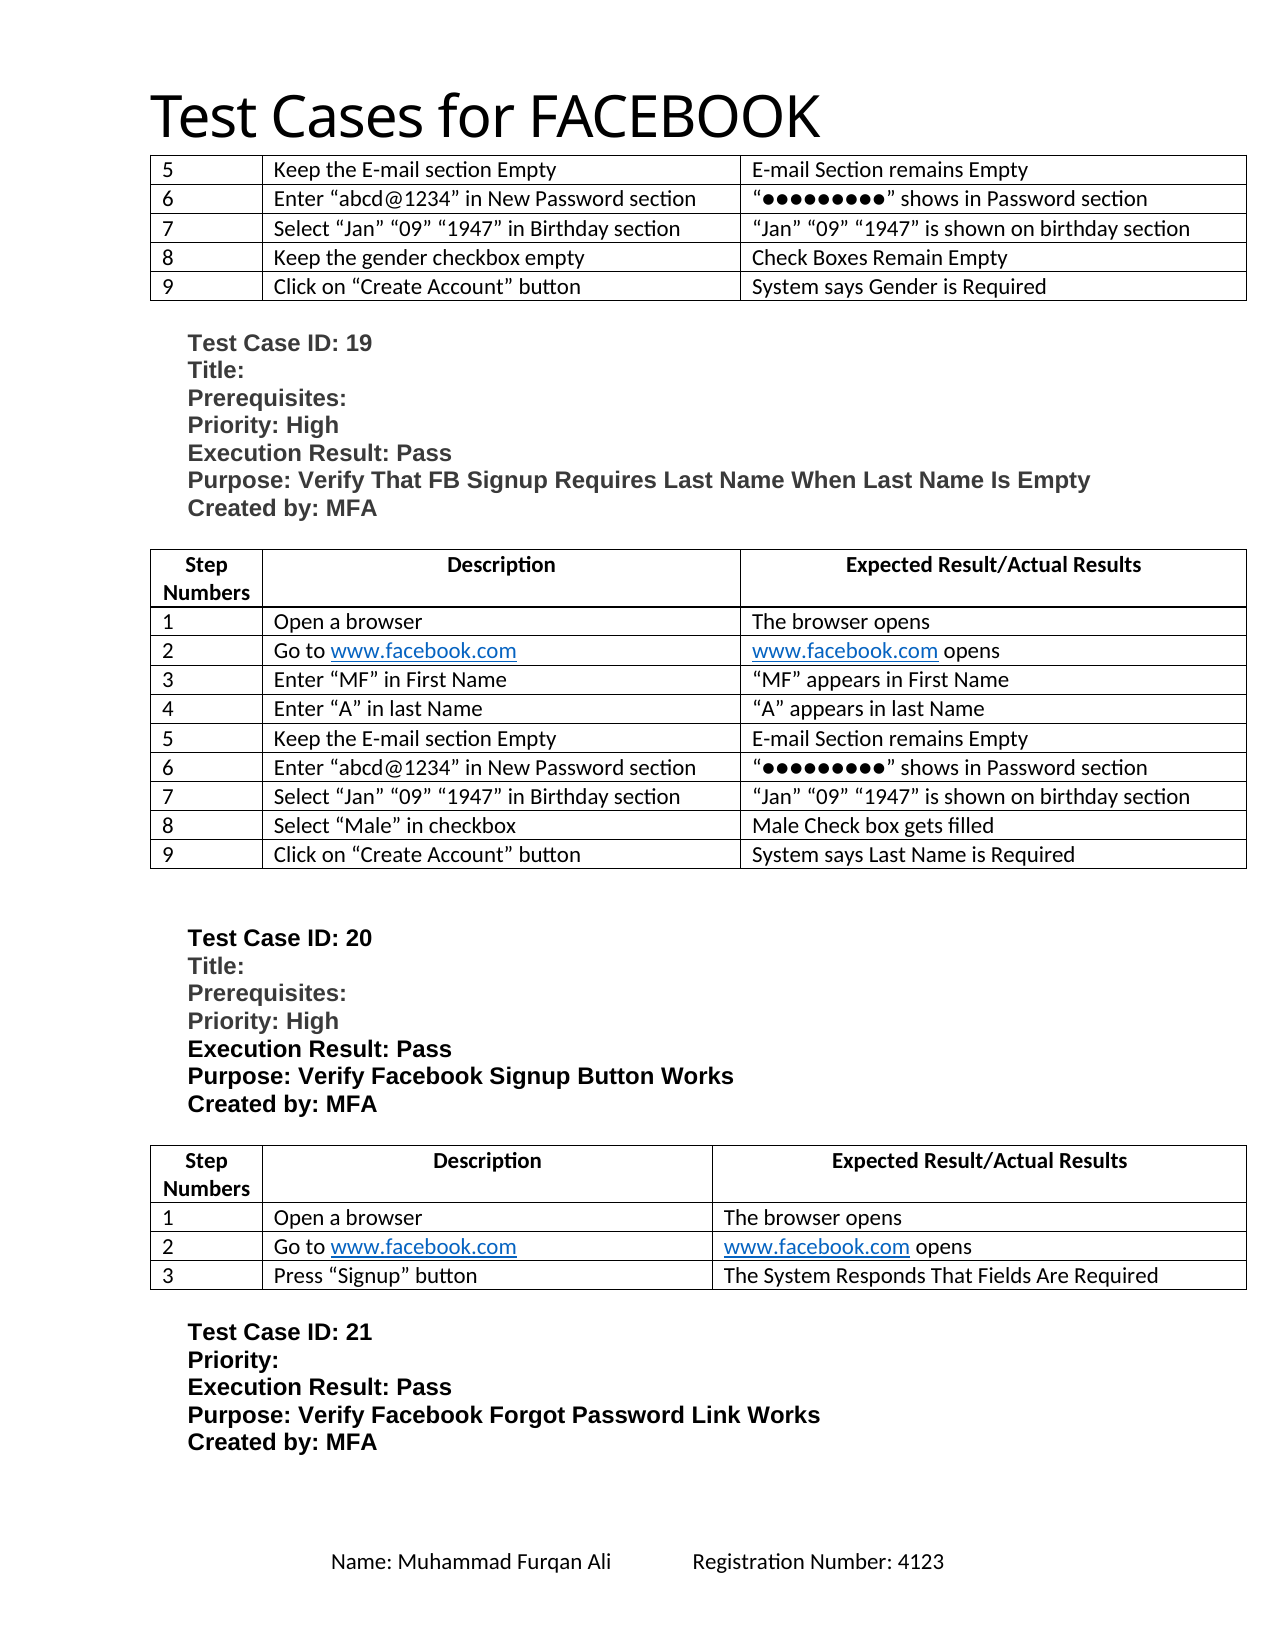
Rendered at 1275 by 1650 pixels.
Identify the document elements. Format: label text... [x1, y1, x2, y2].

table_cell Click on “Create Account” button [263, 272, 740, 300]
table_cell Enter “MF” in First Name [263, 666, 740, 693]
table_cell 8 [151, 243, 262, 271]
table_cell Select “Jan” “09” “1947” in Birthday section [263, 214, 740, 242]
table_cell “●●●●●●●●●” shows in Password section [741, 753, 1246, 781]
table_cell www.facebook.com opens [713, 1232, 1246, 1260]
text Execution Result: Pass [187, 1034, 1125, 1062]
table_header Expected Result/Actual Results [741, 550, 1246, 606]
table_cell The browser opens [713, 1203, 1246, 1231]
text Purpose: Verify That FB Signup Requires Last Name When Last Name Is Empty [187, 466, 1125, 494]
table_cell “●●●●●●●●●” shows in Password section [741, 185, 1246, 213]
table_header Step Numbers [151, 550, 262, 606]
table_cell E-mail Section remains Empty [741, 724, 1246, 752]
text Priority: High [187, 1007, 1125, 1034]
table_cell Press “Signup” button [263, 1261, 712, 1289]
text Prerequisites: [150, 979, 1125, 1007]
table_header Step Numbers [151, 1146, 262, 1202]
table_cell “Jan” “09” “1947” is shown on birthday section [741, 782, 1246, 810]
text Execution Result: Pass [187, 439, 1125, 466]
table_cell “MF” appears in First Name [741, 666, 1246, 693]
text Created by: MFA [187, 494, 1125, 522]
table_cell Click on “Create Account” button [263, 840, 740, 868]
table_cell 2 [151, 1232, 262, 1260]
table_cell System says Last Name is Required [741, 840, 1246, 868]
table_cell 4 [151, 695, 262, 723]
table_cell The System Responds That Fields Are Required [713, 1261, 1246, 1289]
table_cell 1 [151, 1203, 262, 1231]
table_cell Male Check box gets filled [741, 811, 1246, 839]
table_cell 9 [151, 272, 262, 300]
table_cell Enter “A” in last Name [263, 695, 740, 723]
text Title: [150, 952, 1125, 979]
table_cell 2 [151, 636, 262, 664]
text Purpose: Verify Facebook Forgot Password Link Works [187, 1401, 1125, 1428]
text Prerequisites: [150, 384, 1125, 411]
text Created by: MFA [187, 1428, 1125, 1456]
table_cell 6 [151, 185, 262, 213]
table_cell E-mail Section remains Empty [741, 156, 1246, 183]
table_cell 5 [151, 724, 262, 752]
table_cell 7 [151, 782, 262, 810]
text Execution Result: Pass [187, 1373, 1125, 1401]
table_cell Open a browser [263, 1203, 712, 1231]
table_cell 5 [151, 156, 262, 183]
table_cell Keep the E-mail section Empty [263, 724, 740, 752]
text Test Case ID: 21 [150, 1318, 1125, 1346]
table_cell www.facebook.com opens [741, 636, 1246, 664]
text Title: [150, 356, 1125, 384]
text Test Case ID: 20 [150, 924, 1125, 952]
table_cell 1 [151, 608, 262, 635]
table_cell Go to www.facebook.com [263, 636, 740, 664]
table_cell Check Boxes Remain Empty [741, 243, 1246, 271]
table_cell Go to www.facebook.com [263, 1232, 712, 1260]
table_cell Open a browser [263, 608, 740, 635]
table_cell 6 [151, 753, 262, 781]
text Purpose: Verify Facebook Signup Button Works [187, 1062, 1125, 1090]
table_cell Keep the E-mail section Empty [263, 156, 740, 183]
text Test Case ID: 19 [150, 328, 1125, 356]
text Priority: High [187, 411, 1125, 439]
table_header Description [263, 550, 740, 606]
table_cell Select “Jan” “09” “1947” in Birthday section [263, 782, 740, 810]
table_cell 3 [151, 1261, 262, 1289]
table_header Description [263, 1146, 712, 1202]
table_cell Keep the gender checkbox empty [263, 243, 740, 271]
table_cell 8 [151, 811, 262, 839]
text Priority: [187, 1346, 1125, 1373]
table_cell System says Gender is Required [741, 272, 1246, 300]
table_cell Select “Male” in checkbox [263, 811, 740, 839]
table_cell Enter “abcd@1234” in New Password section [263, 753, 740, 781]
table_header Expected Result/Actual Results [713, 1146, 1246, 1202]
text Created by: MFA [187, 1090, 1125, 1117]
table_cell 3 [151, 666, 262, 693]
table_cell 9 [151, 840, 262, 868]
table_cell “A” appears in last Name [741, 695, 1246, 723]
table_cell The browser opens [741, 608, 1246, 635]
table_cell Enter “abcd@1234” in New Password section [263, 185, 740, 213]
table_cell “Jan” “09” “1947” is shown on birthday section [741, 214, 1246, 242]
table_cell 7 [151, 214, 262, 242]
